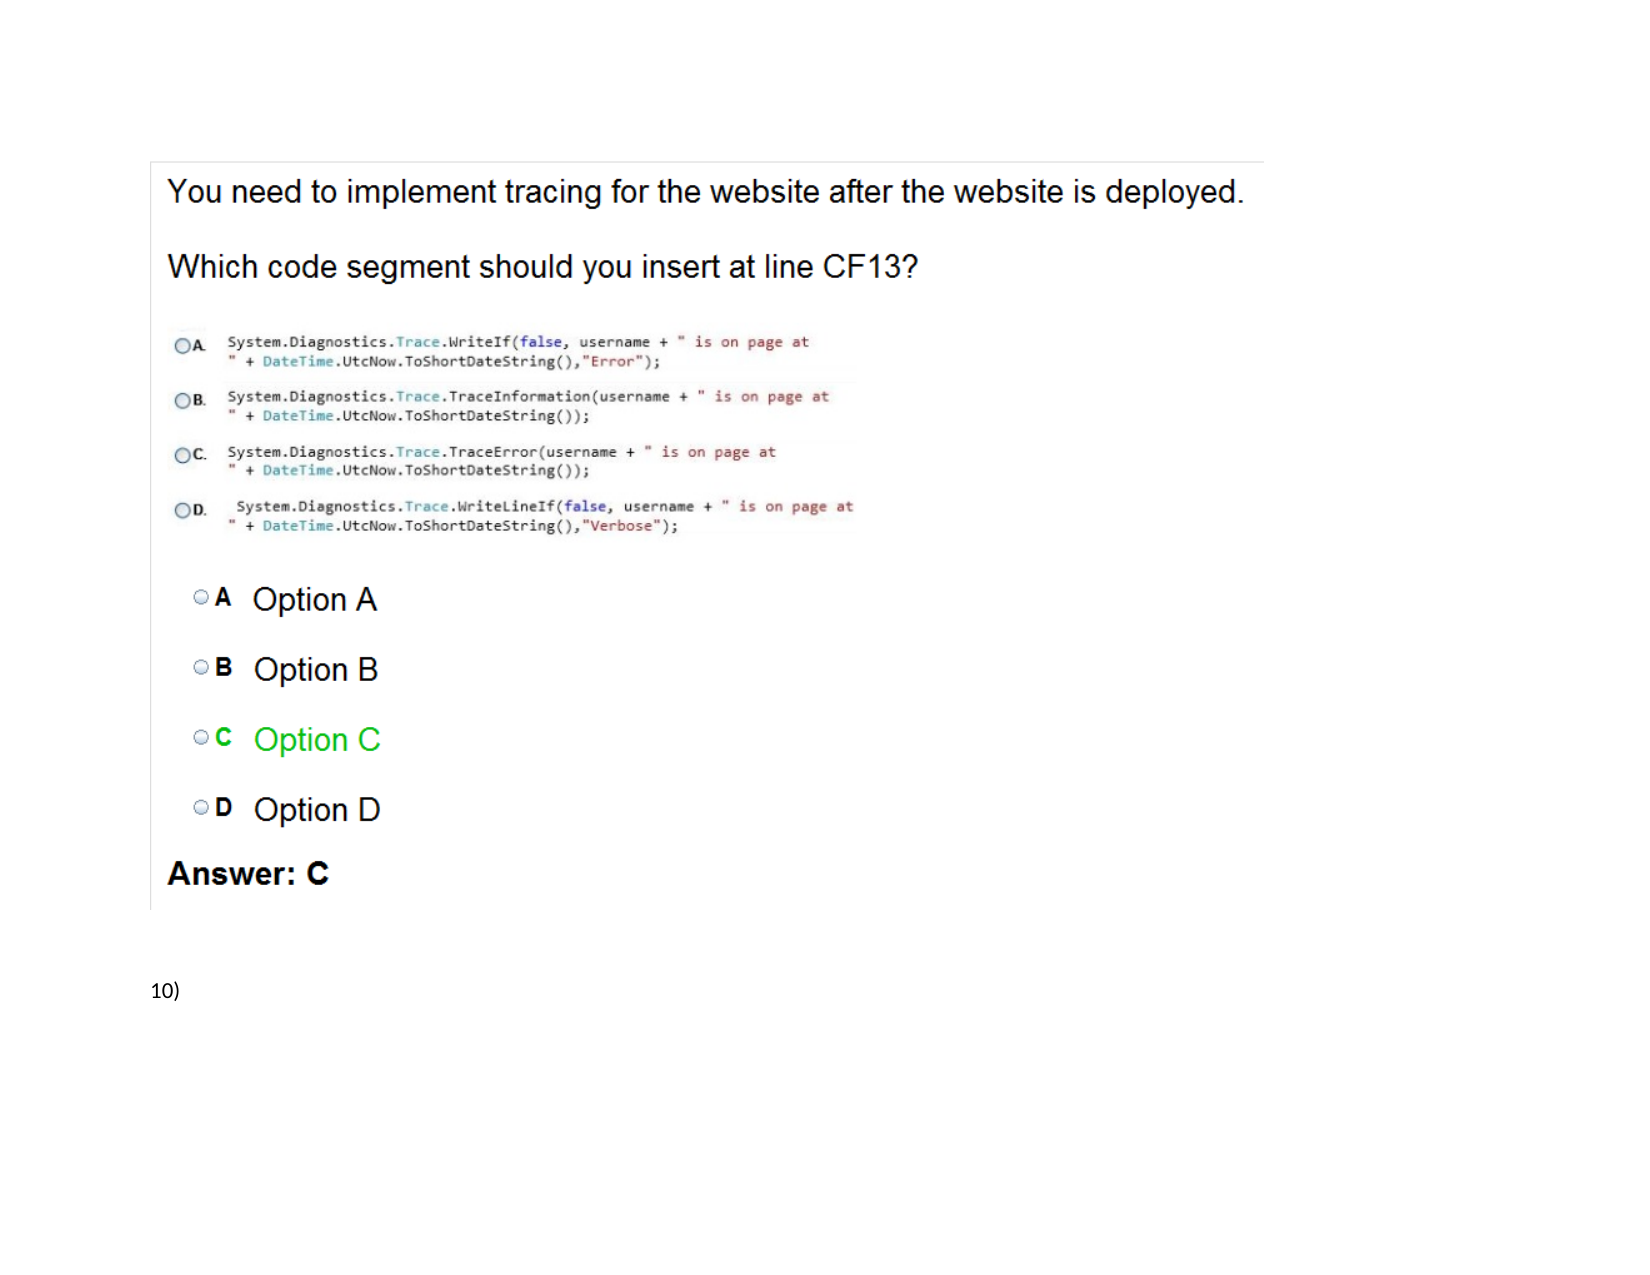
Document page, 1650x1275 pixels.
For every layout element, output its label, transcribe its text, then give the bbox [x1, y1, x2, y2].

text 10) [150, 976, 1500, 1004]
picture [150, 150, 1264, 910]
